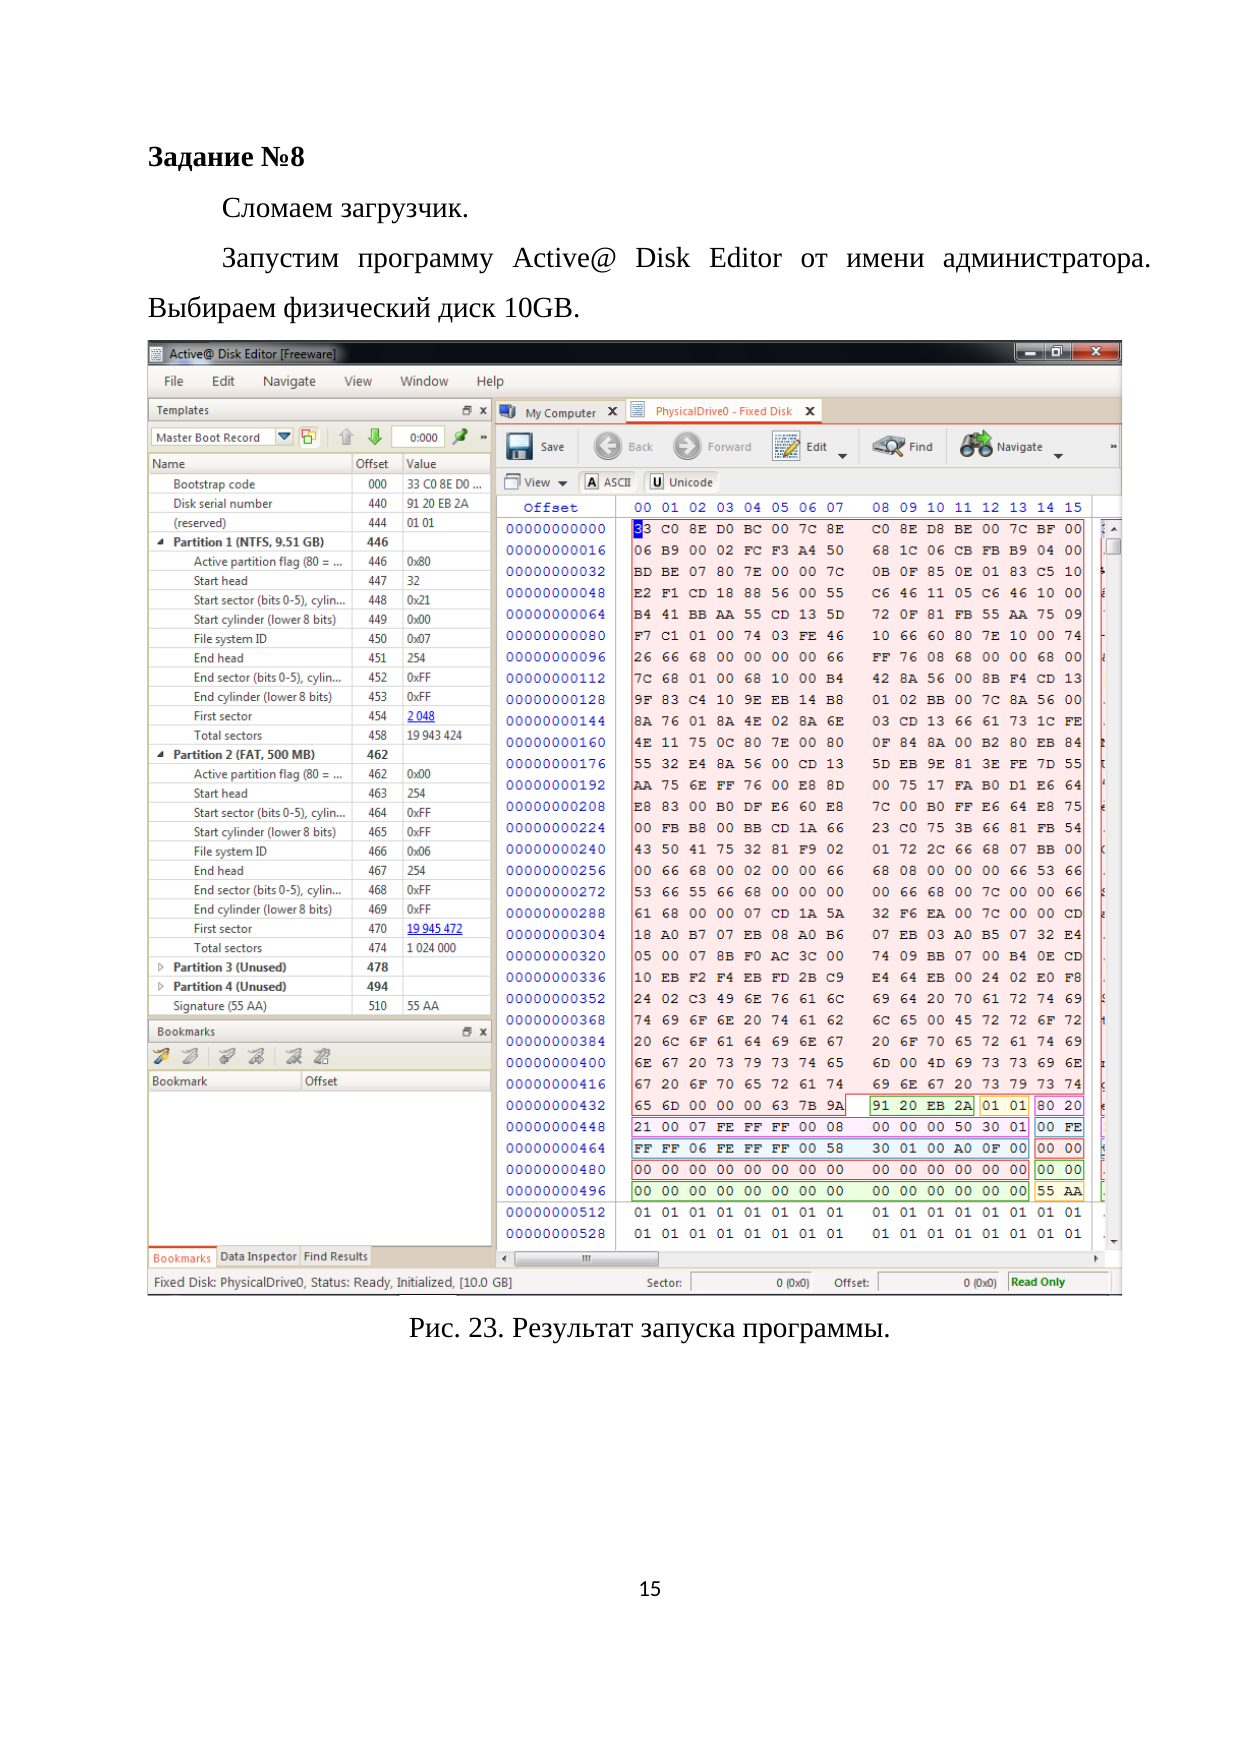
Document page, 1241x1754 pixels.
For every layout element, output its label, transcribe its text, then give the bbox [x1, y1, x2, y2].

picture [147, 340, 1123, 1296]
subtitle Задание №8 [148, 139, 1152, 172]
text Рис. 23. Результат запуска программы. [148, 1310, 1152, 1343]
text Запустим программу Active@ Disk Editor от имени администратора. Выбираем физический диск 10GB. [148, 240, 1152, 324]
text Сломаем загрузчик. [148, 190, 1152, 223]
